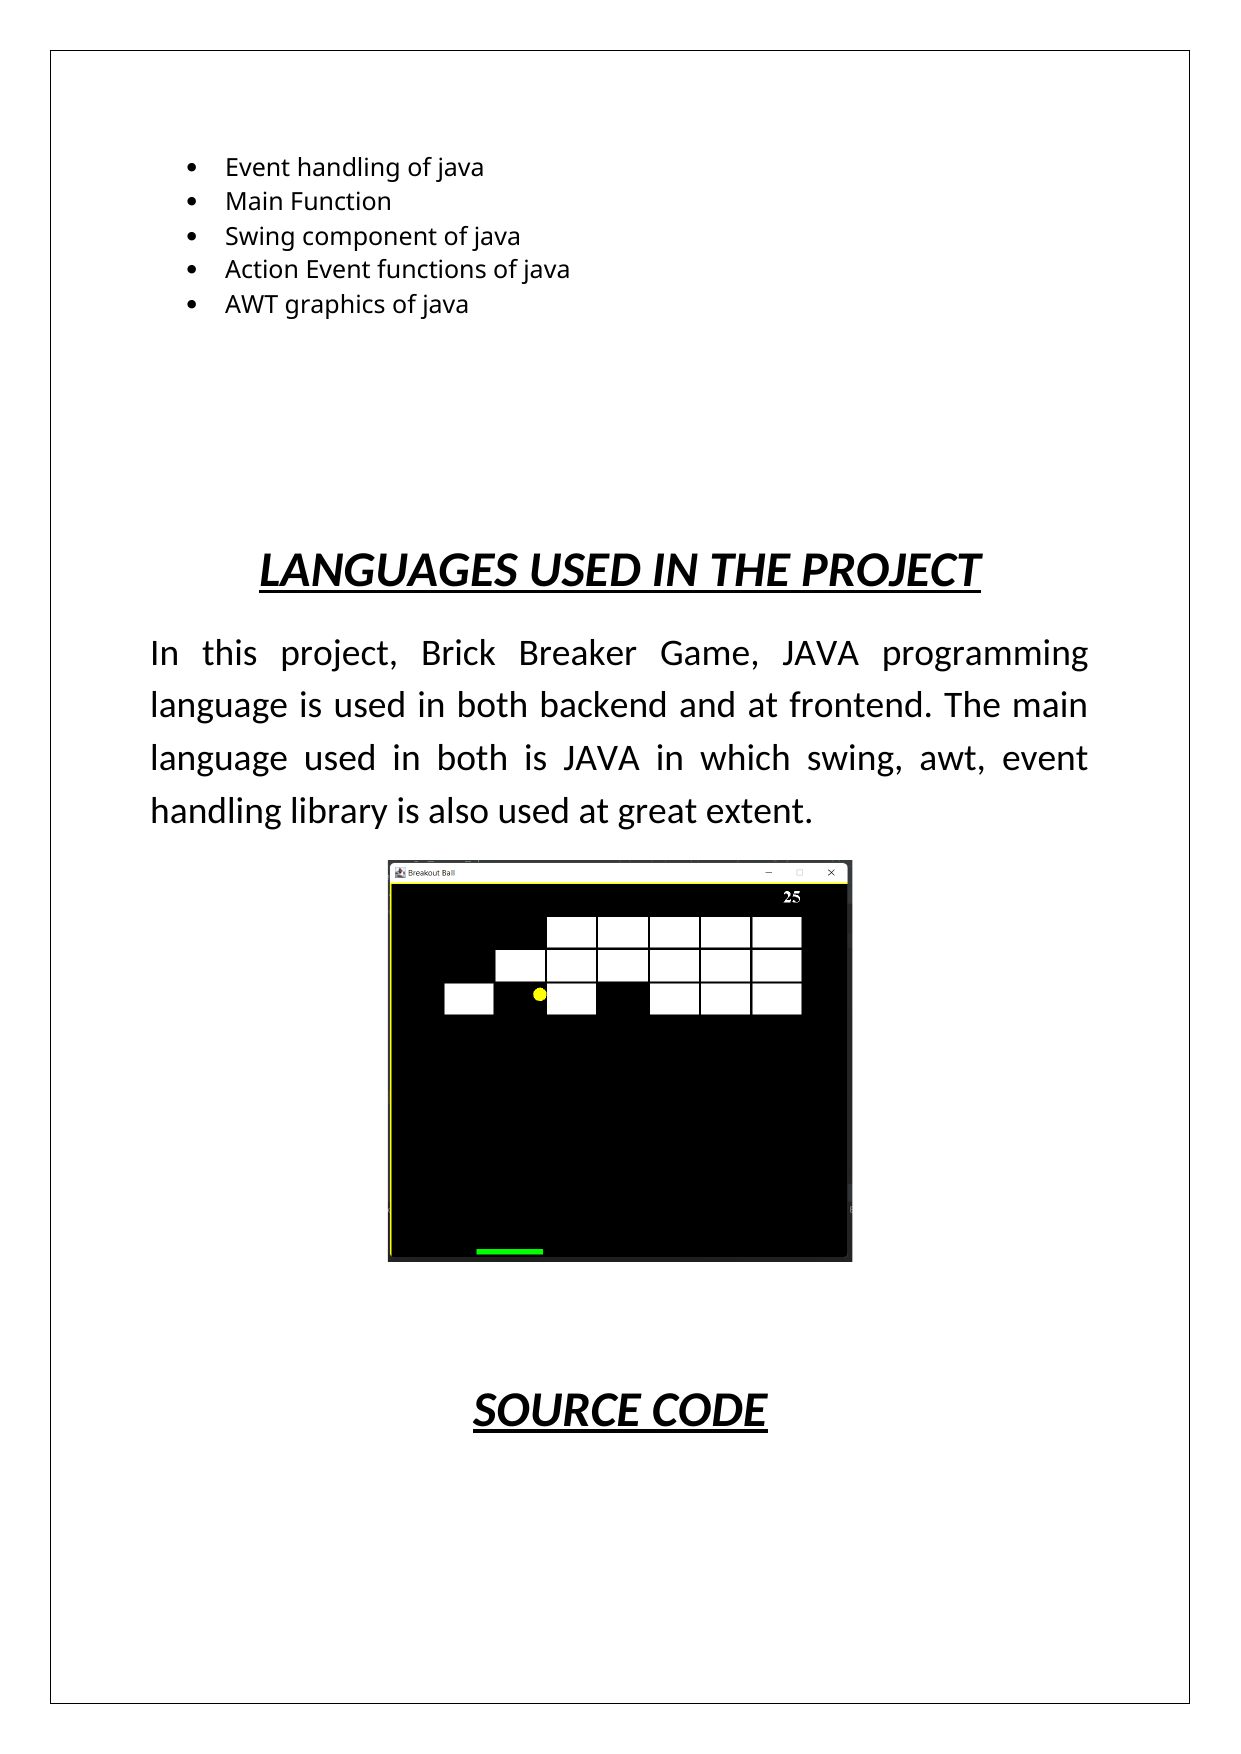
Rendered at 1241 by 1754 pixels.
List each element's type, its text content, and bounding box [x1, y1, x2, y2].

text LANGUAGES USED IN THE PROJECT [150, 538, 1090, 599]
list Action Event functions of java [187, 252, 1090, 286]
list AWT graphics of java [187, 286, 1090, 320]
list Swing component of java [187, 218, 1090, 252]
list Event handling of java [187, 150, 1090, 184]
text In this project, Brick Breaker Game, JAVA programming language is used in both backend and at frontend. The main language used in both is JAVA in which swing, awt, event handling library is also used at great extent. [150, 628, 1090, 832]
text SOURCE CODE [150, 1377, 1090, 1438]
list Main Function [187, 184, 1090, 218]
picture [387, 860, 853, 1262]
